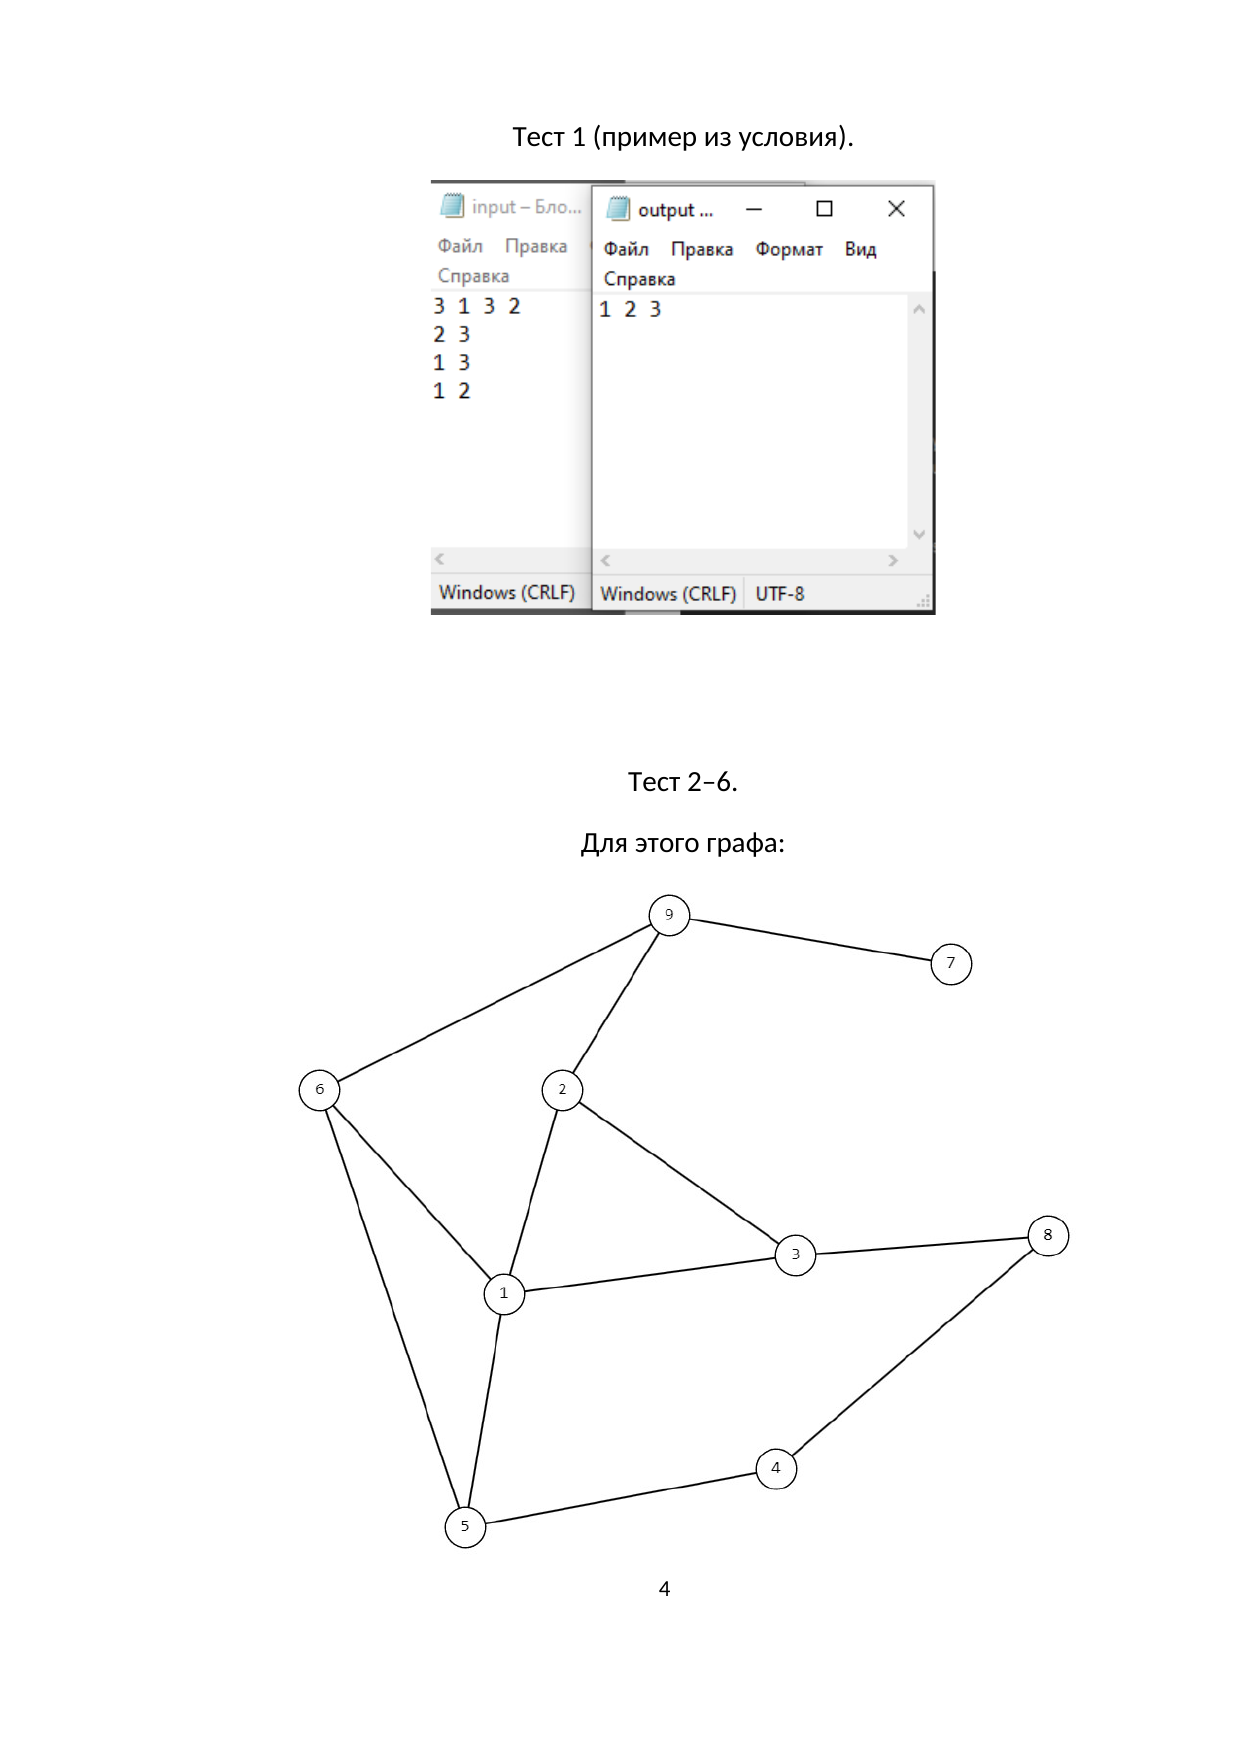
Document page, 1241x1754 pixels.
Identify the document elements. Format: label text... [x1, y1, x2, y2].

picture [290, 886, 1077, 1556]
text Тест 1 (пример из условия). [177, 118, 1152, 154]
text Для этого графа: [177, 824, 1152, 860]
text Тест 2–6. [177, 763, 1152, 798]
picture [430, 180, 936, 615]
